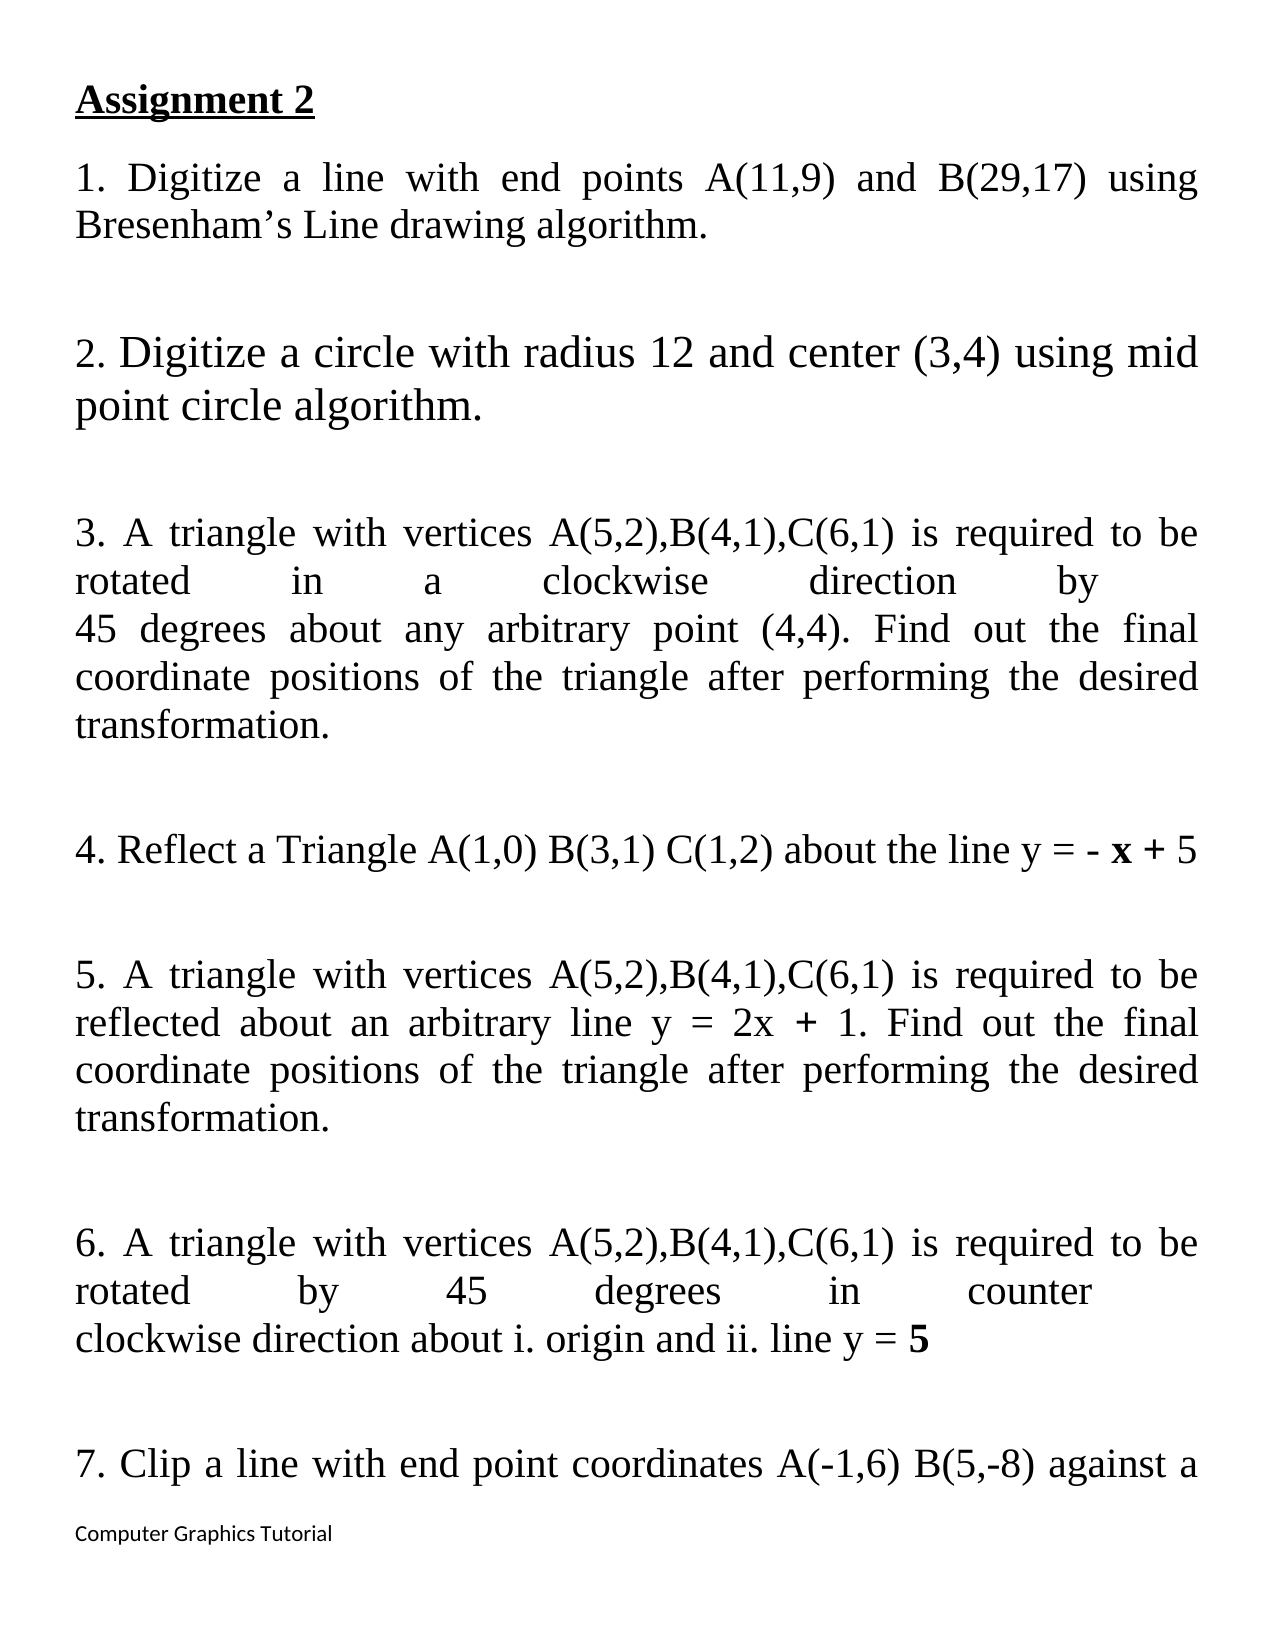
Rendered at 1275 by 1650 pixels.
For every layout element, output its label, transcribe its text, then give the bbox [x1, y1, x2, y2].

text 1. Digitize a line with end points A(11,9) and B(29,17) using Bresenham’s Line drawing algorithm. [75, 152, 1200, 248]
text 2. Digitize a circle with radius 12 and center (3,4) using mid point circle algorithm. [75, 277, 1200, 430]
text 3. A triangle with vertices A(5,2),B(4,1),C(6,1) is required to be rotated in a clockwise direction by 45 degrees about any arbitrary point (4,4). Find out the final coordinate positions of the triangle after performing the desired transformation. [75, 459, 1200, 747]
text 6. A triangle with vertices A(5,2),B(4,1),C(6,1) is required to be rotated by 45 degrees in counter clockwise direction about i. origin and ii. line y = 5 [75, 1170, 1200, 1362]
text Assignment 2 [75, 75, 1200, 123]
text 4. Reflect a Triangle A(1,0) B(3,1) C(1,2) about the line y = - x + 5 [75, 776, 1200, 872]
text 5. A triangle with vertices A(5,2),B(4,1),C(6,1) is required to be reflected about an arbitrary line y = 2x + 1. Find out the final coordinate positions of the triangle after performing the desired transformation. [75, 901, 1200, 1141]
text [75, 1391, 1200, 1487]
